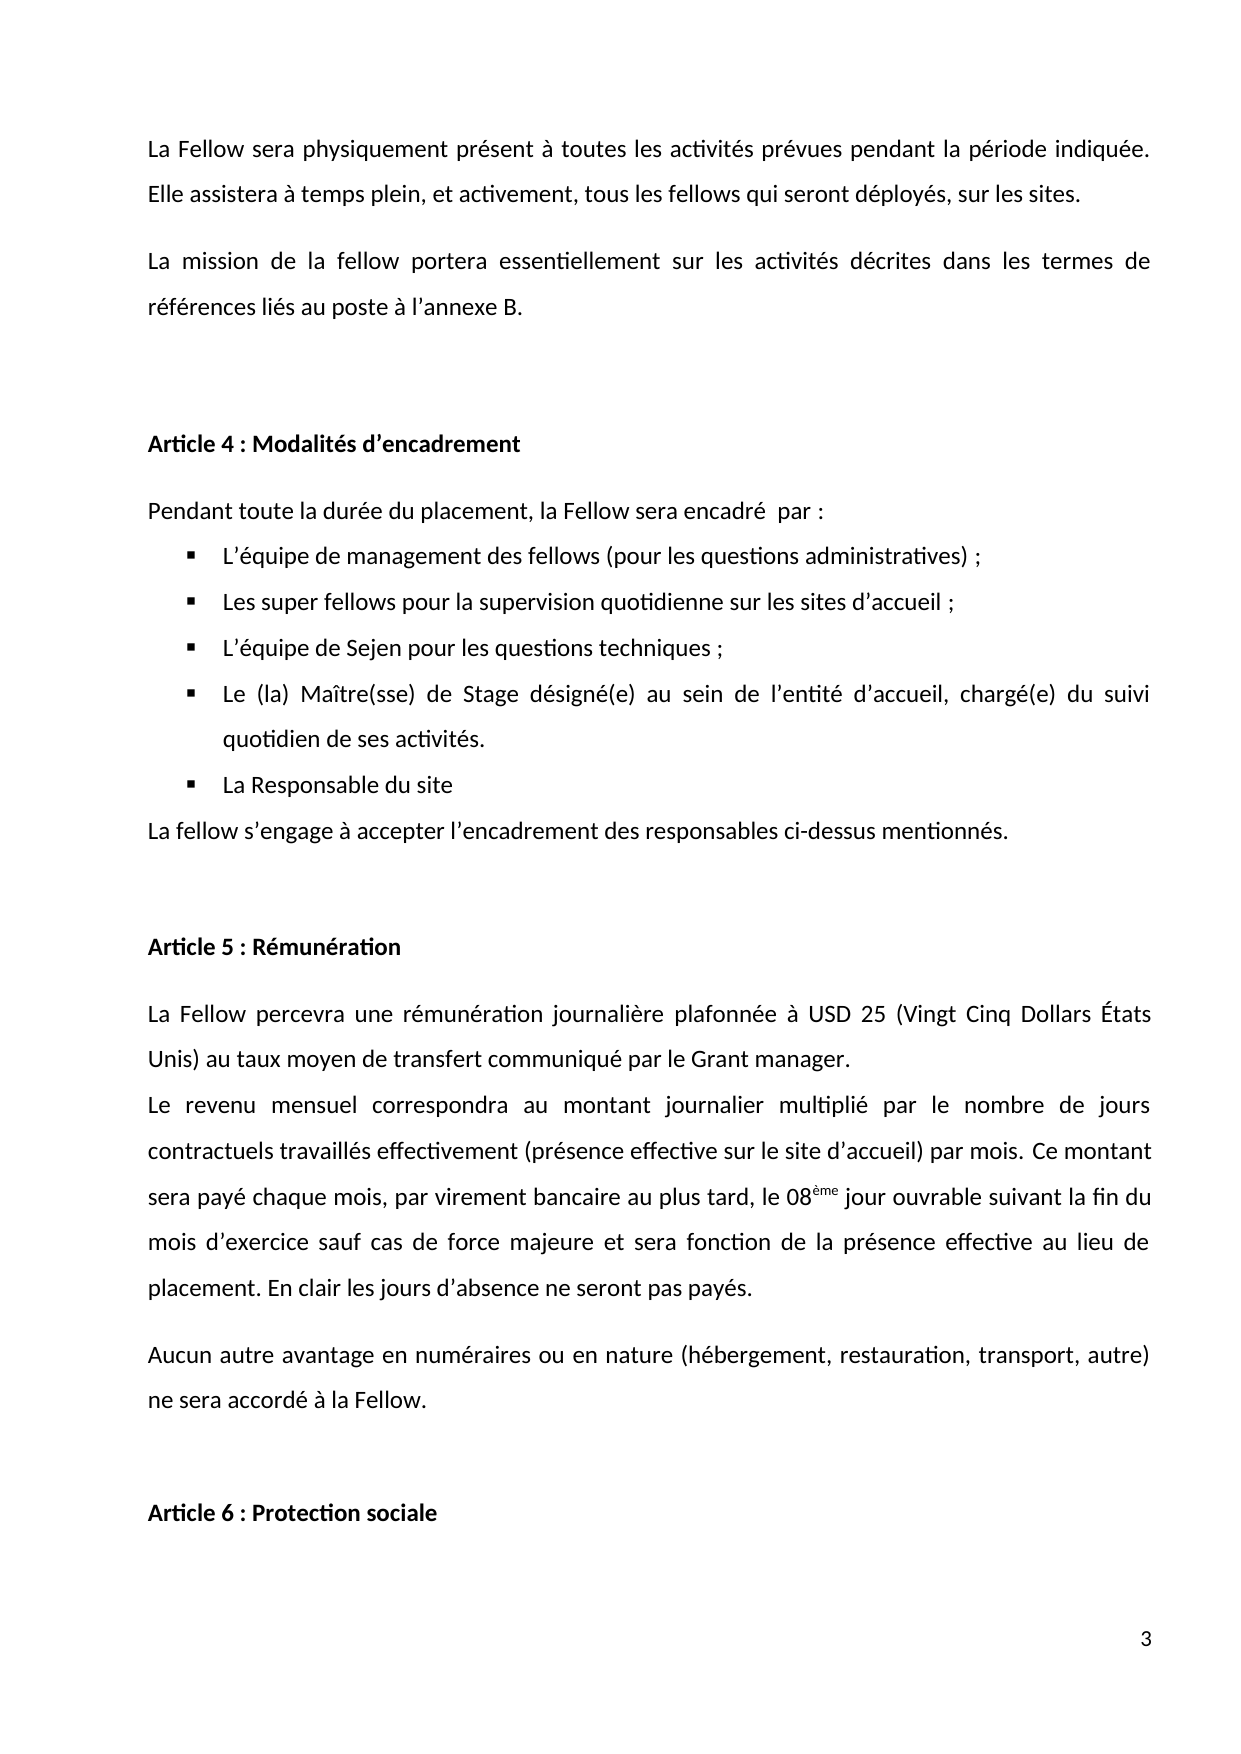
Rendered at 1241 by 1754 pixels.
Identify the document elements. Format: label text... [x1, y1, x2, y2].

list La Responsable du site [185, 769, 1152, 800]
list Les super fellows pour la supervision quotidienne sur les sites d’accueil ; [185, 586, 1152, 617]
list L’équipe de Sejen pour les questions techniques ; [185, 632, 1152, 662]
text Pendant toute la durée du placement, la Fellow sera encadré par : [148, 495, 1152, 525]
list L’équipe de management des fellows (pour les questions administratives) ; [185, 541, 1152, 571]
text Le revenu mensuel correspondra au montant journalier multiplié par le nombre de jours contractuels travaillés effectivement (présence effective sur le site d’accueil) par mois. Ce montant sera payé chaque mois, par virement bancaire au plus tard, le 08ème jour ouvrable suivant la fin du mois d’exercice sauf cas de force majeure et sera fonction de la présence effective au lieu de placement. En clair les jours d’absence ne seront pas payés. [148, 1089, 1152, 1303]
text Article 6 : Protection sociale [148, 1497, 1152, 1527]
text La mission de la fellow portera essentiellement sur les activités décrites dans les termes de références liés au poste à l’annexe B. [148, 245, 1152, 321]
text Aucun autre avantage en numéraires ou en nature (hébergement, restauration, transport, autre) ne sera accordé à la Fellow. [148, 1339, 1152, 1415]
list Le (la) Maître(sse) de Stage désigné(e) au sein de l’entité d’accueil, chargé(e) du suivi quotidien de ses activités. [185, 678, 1152, 754]
text Article 5 : Rémunération [148, 931, 1152, 962]
text Article 4 : Modalités d’encadrement [148, 428, 1152, 459]
text La fellow s’engage à accepter l’encadrement des responsables ci-dessus mentionnés. [148, 815, 1152, 845]
text La Fellow percevra une rémunération journalière plafonnée à USD 25 (Vingt Cinq Dollars États Unis) au taux moyen de transfert communiqué par le Grant manager. [148, 998, 1152, 1074]
text La Fellow sera physiquement présent à toutes les activités prévues pendant la période indiquée. Elle assistera à temps plein, et activement, tous les fellows qui seront déployés, sur les sites. [148, 133, 1152, 209]
